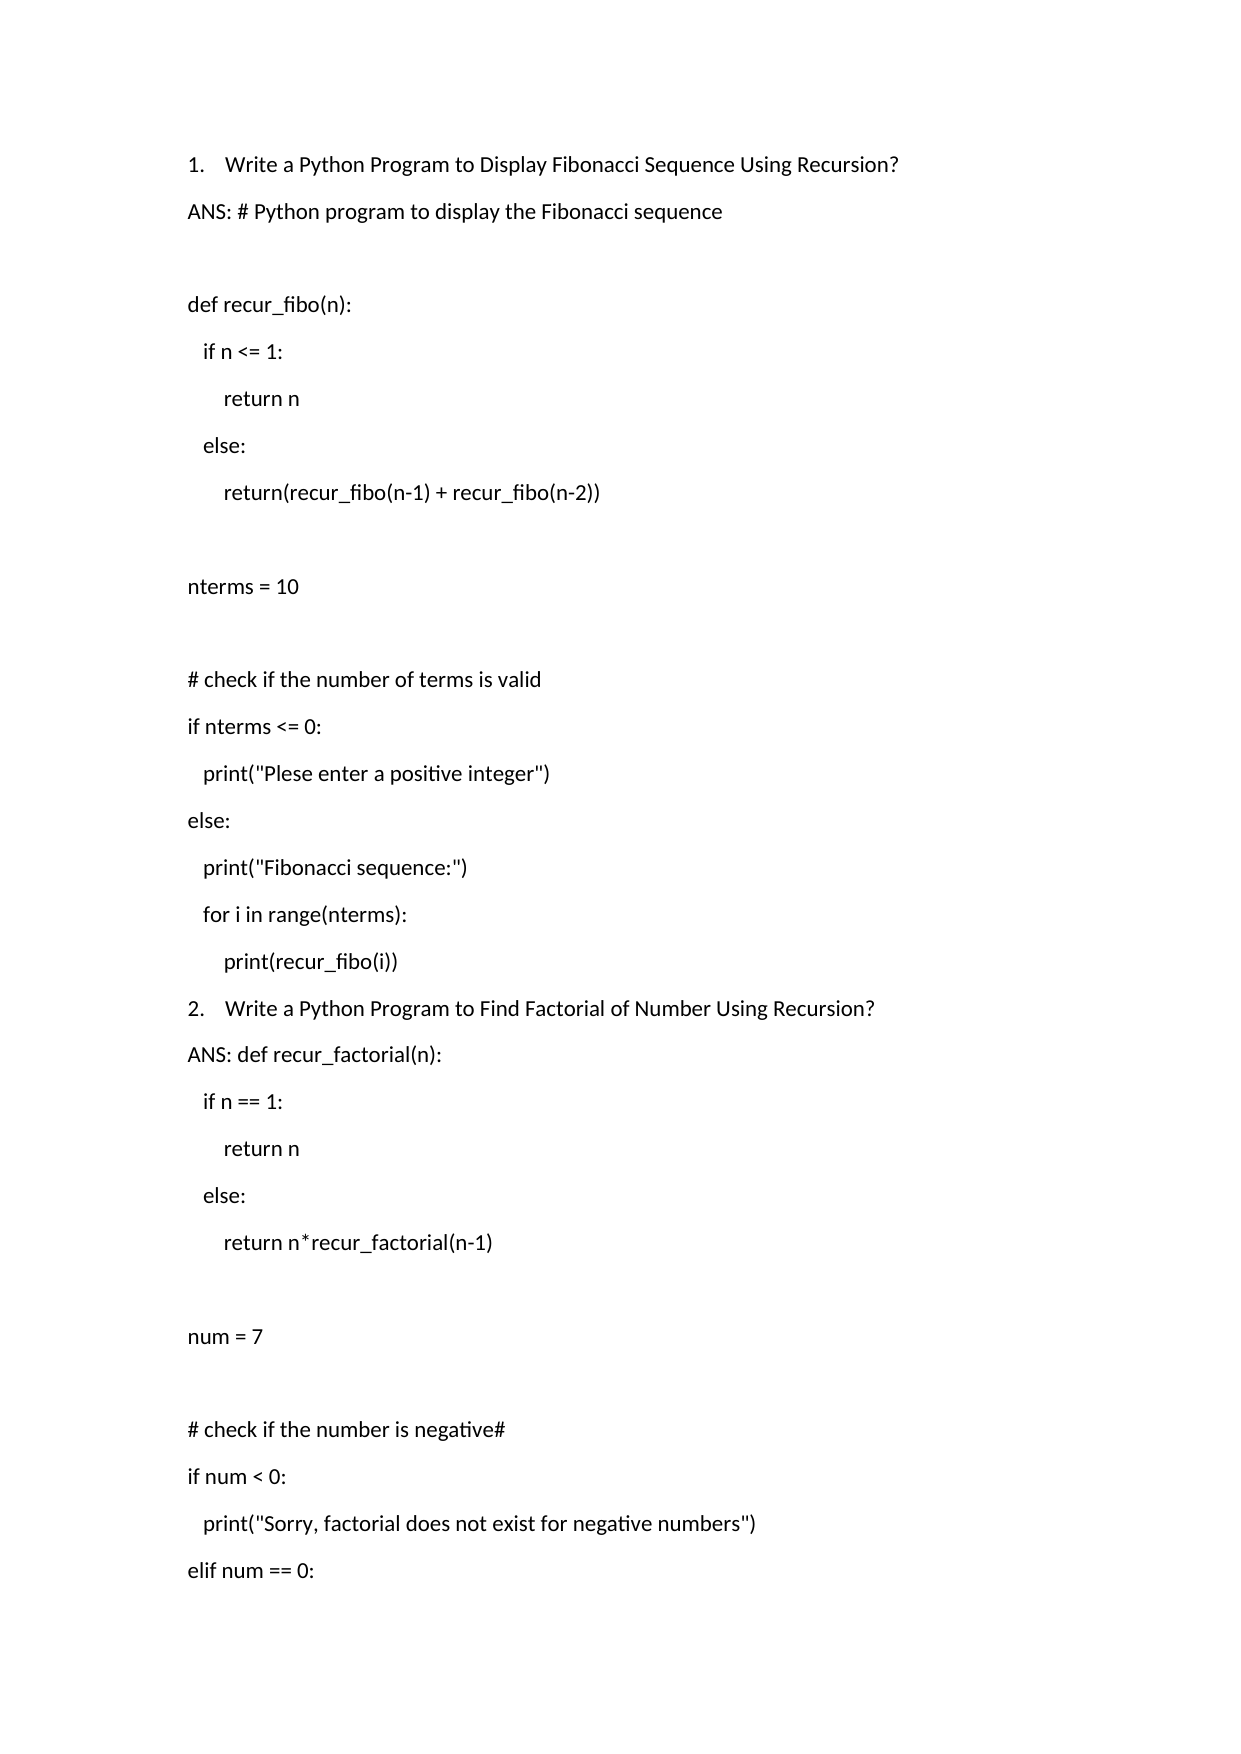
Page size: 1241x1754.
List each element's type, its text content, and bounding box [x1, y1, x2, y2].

text if n <= 1: [187, 337, 1090, 366]
text return n [187, 1134, 1090, 1162]
text def recur_fibo(n): [187, 291, 1090, 319]
text if n == 1: [187, 1087, 1090, 1116]
list Write a Python Program to Find Factorial of Number Using Recursion? [187, 994, 1090, 1022]
text return n [187, 384, 1090, 412]
text ANS: # Python program to display the Fibonacci sequence [187, 197, 1090, 225]
text if num < 0: [187, 1462, 1090, 1491]
text print("Fibonacci sequence:") [187, 853, 1090, 881]
text ANS: def recur_factorial(n): [187, 1041, 1090, 1069]
text # check if the number of terms is valid [187, 666, 1090, 694]
text print("Plese enter a positive integer") [187, 759, 1090, 787]
list Write a Python Program to Display Fibonacci Sequence Using Recursion? [187, 150, 1090, 178]
text num = 7 [187, 1322, 1090, 1350]
text elif num == 0: [187, 1556, 1090, 1584]
text else: [187, 806, 1090, 834]
text print(recur_fibo(i)) [187, 947, 1090, 975]
text return n*recur_factorial(n-1) [187, 1228, 1090, 1256]
text nterms = 10 [187, 572, 1090, 600]
text if nterms <= 0: [187, 712, 1090, 741]
text for i in range(nterms): [187, 900, 1090, 928]
text else: [187, 1181, 1090, 1209]
text print("Sorry, factorial does not exist for negative numbers") [187, 1509, 1090, 1537]
text else: [187, 431, 1090, 459]
text return(recur_fibo(n-1) + recur_fibo(n-2)) [187, 478, 1090, 506]
text # check if the number is negative# [187, 1416, 1090, 1444]
